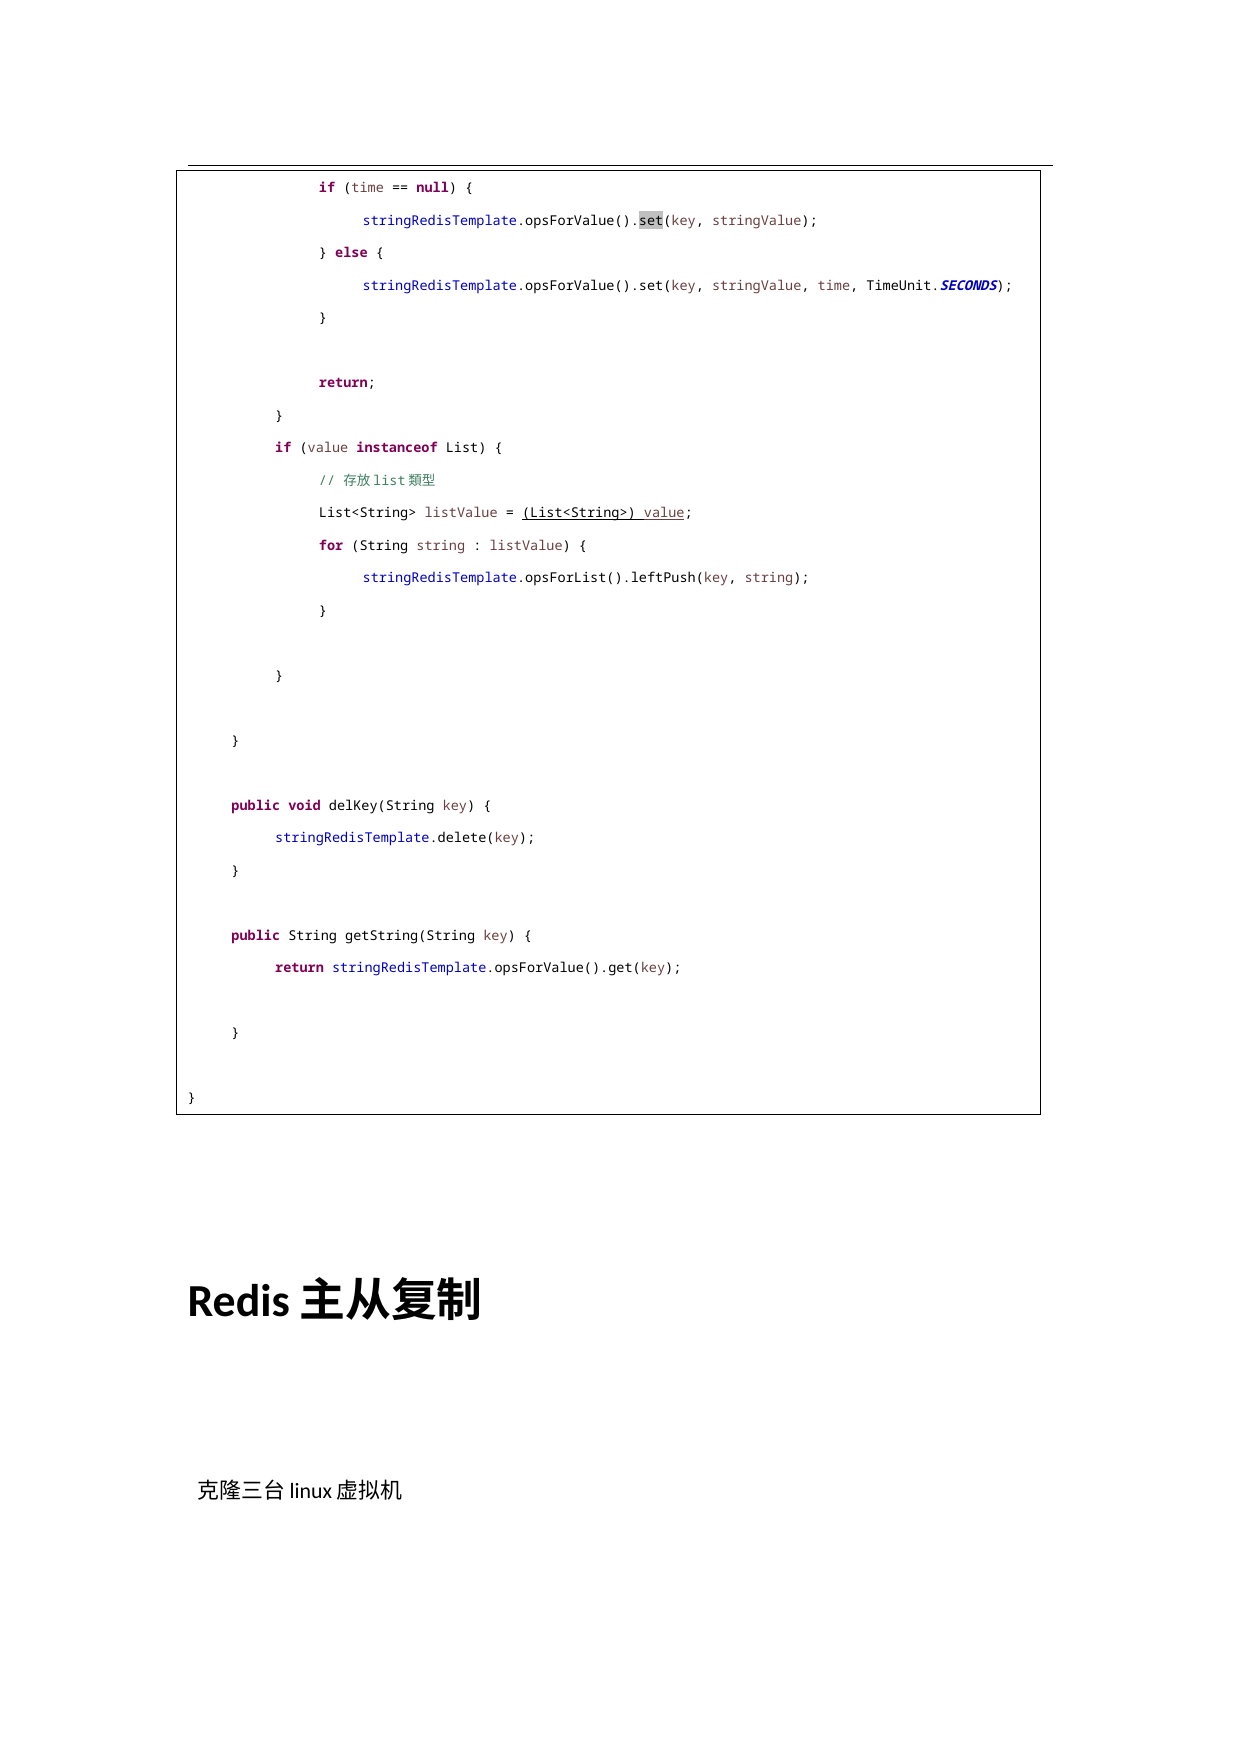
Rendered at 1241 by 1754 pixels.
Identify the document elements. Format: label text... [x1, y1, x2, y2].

text 克隆三台linux虚拟机 [187, 1473, 1053, 1506]
subtitle Redis主从复制 [187, 1248, 1053, 1345]
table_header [177, 171, 1040, 1114]
